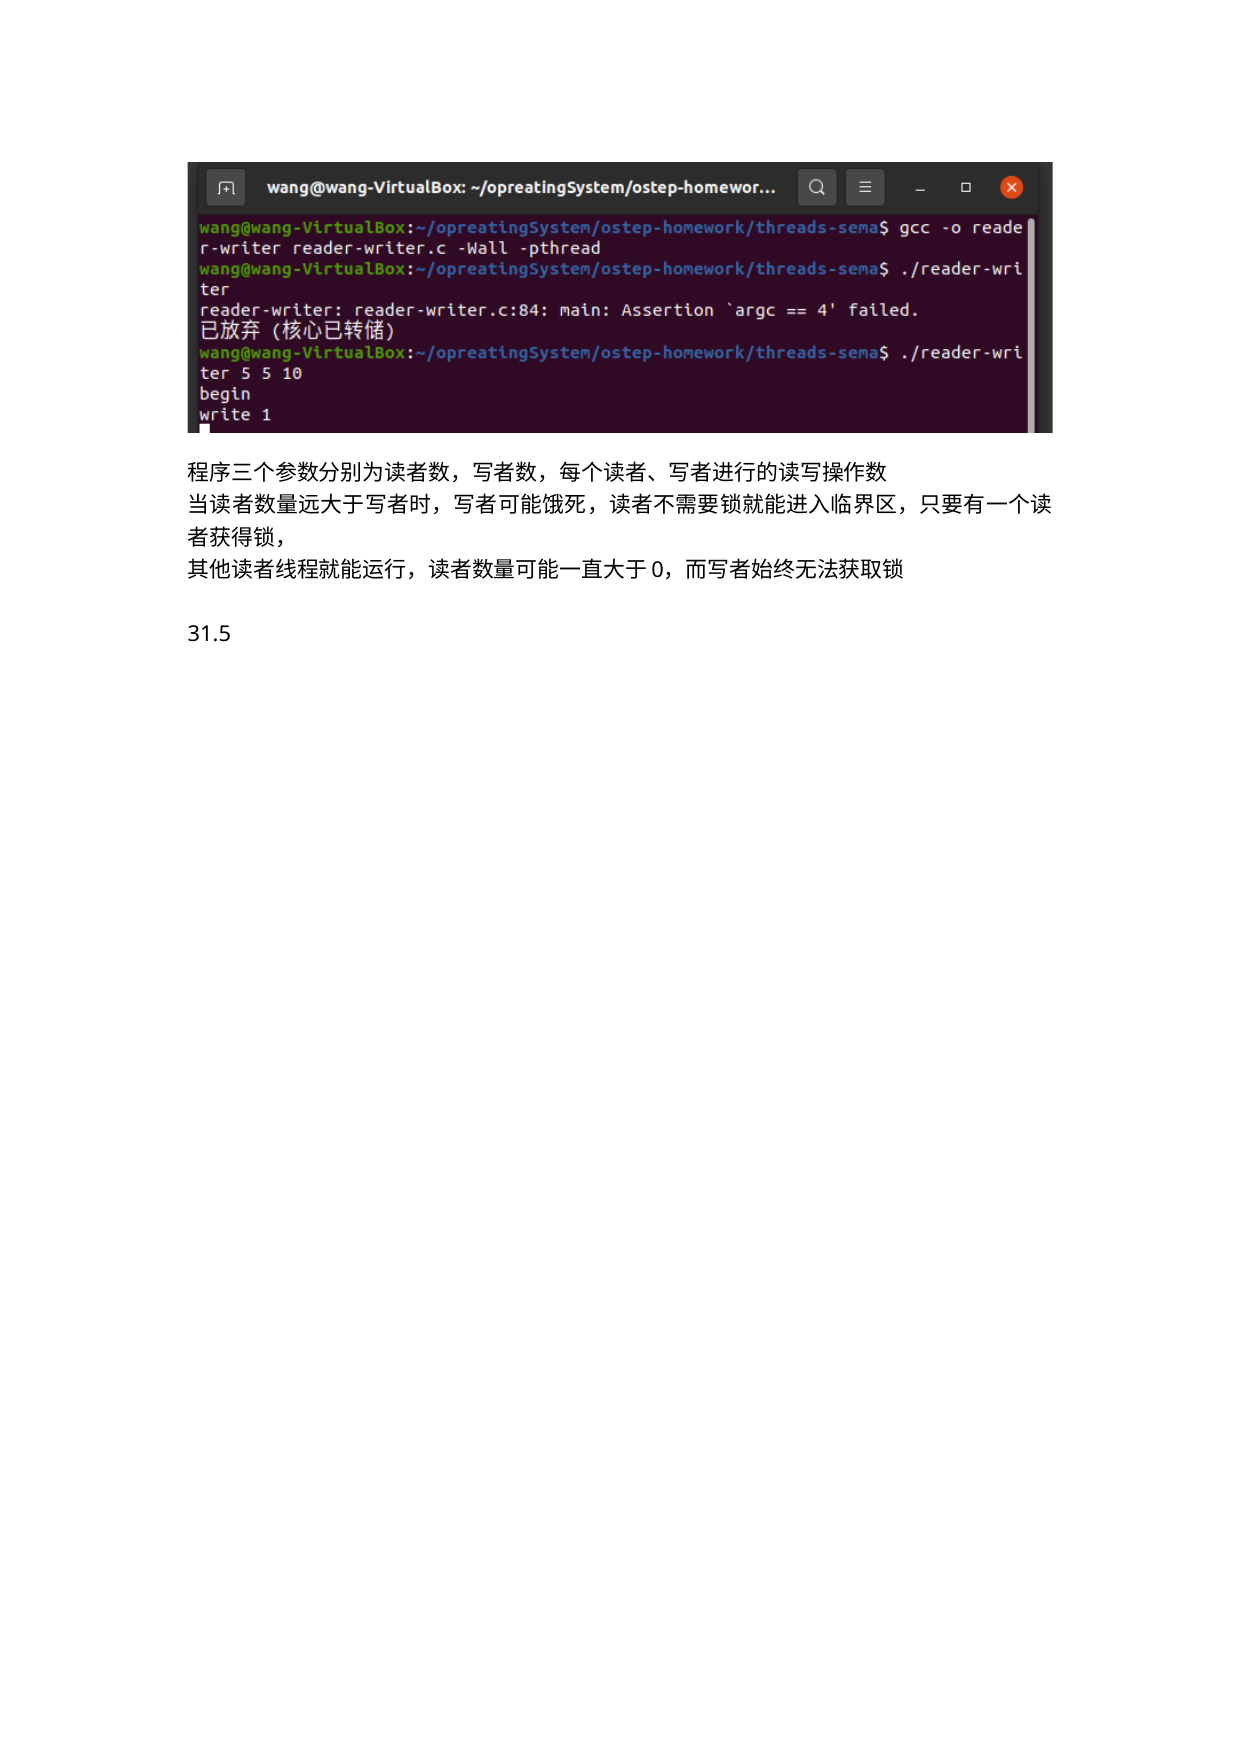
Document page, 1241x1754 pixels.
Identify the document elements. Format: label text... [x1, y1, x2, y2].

text 程序三个参数分别为读者数，写者数，每个读者、写者进行的读写操作数 当读者数量远大于写者时，写者可能饿死，读者不需要锁就能进入临界区，只要有一个读者获得锁， 其他读者线程就能运行，读者数量可能一直大于0，而写者始终无法获取锁 [187, 454, 1053, 584]
picture [187, 162, 1053, 433]
text 31.5 [187, 617, 1053, 649]
